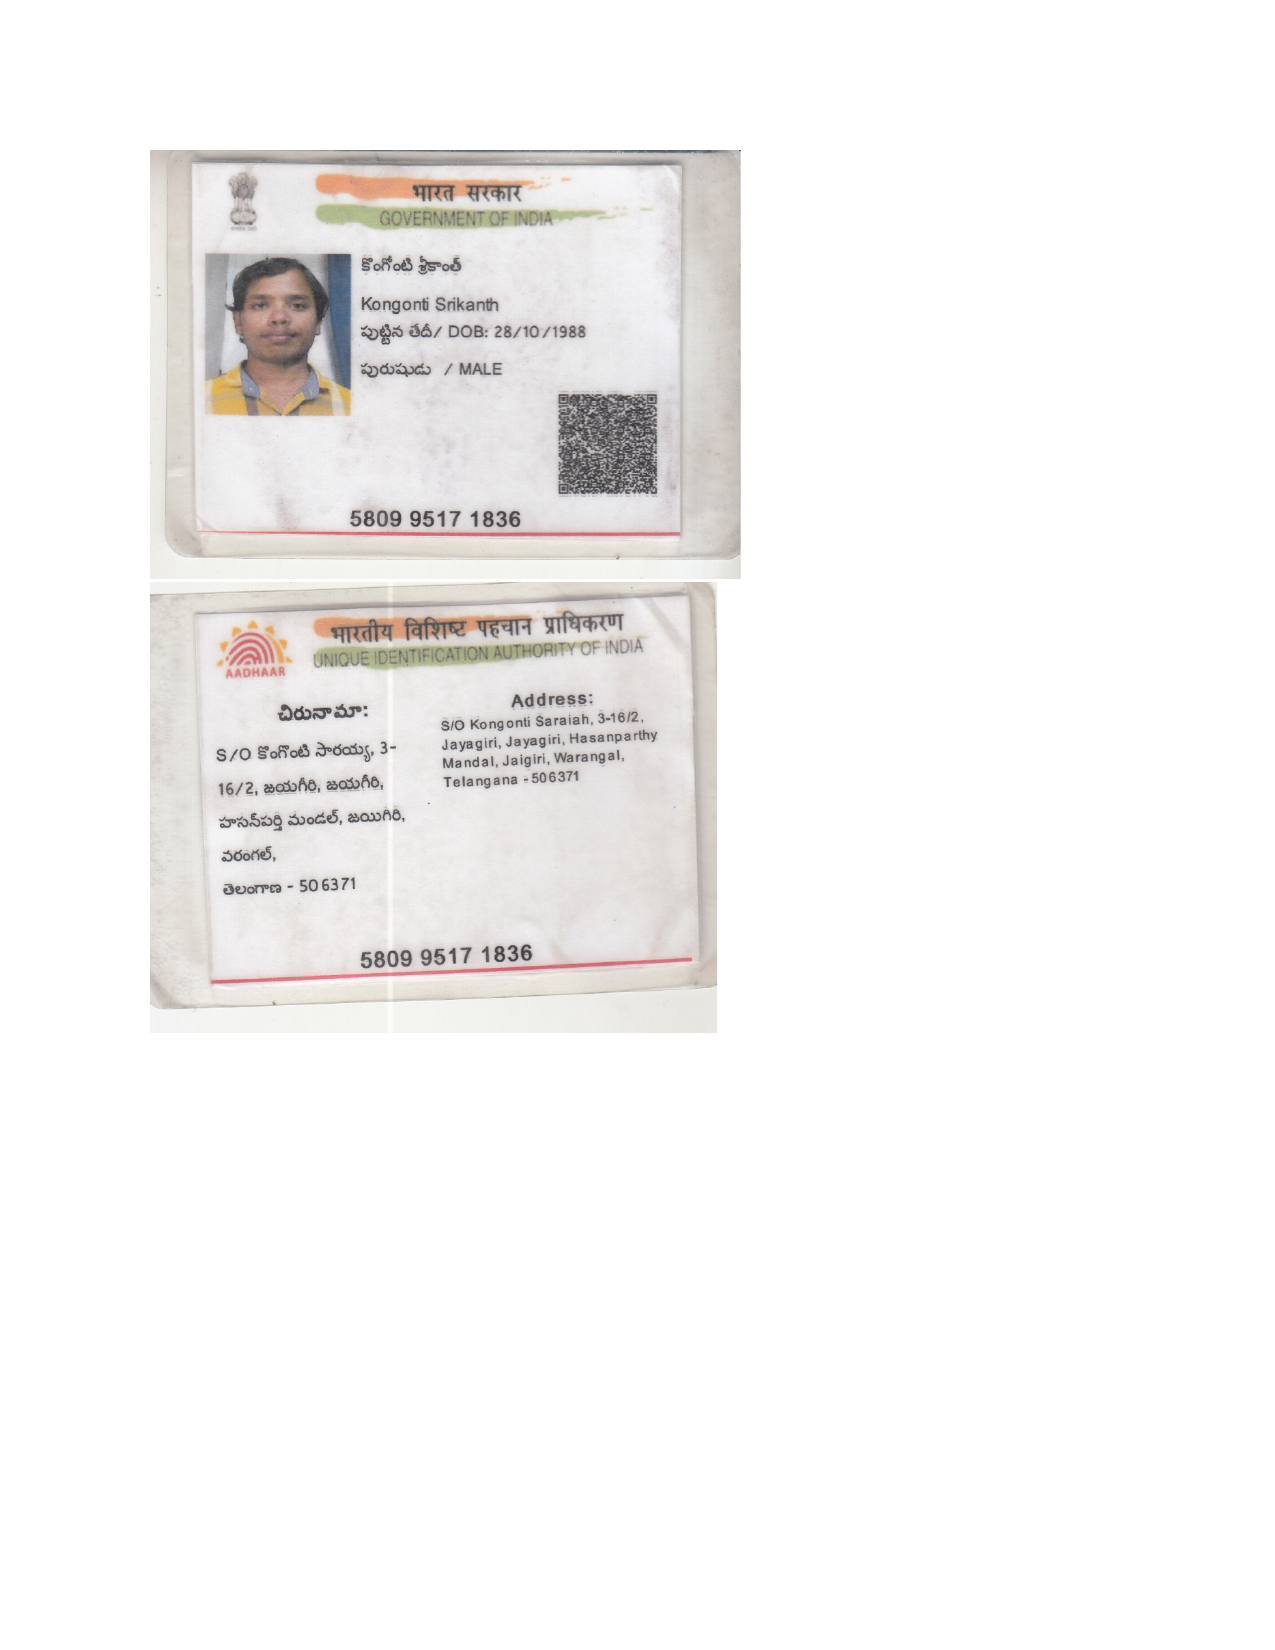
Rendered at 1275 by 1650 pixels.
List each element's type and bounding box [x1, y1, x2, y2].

picture [150, 150, 741, 579]
picture [150, 582, 718, 1033]
